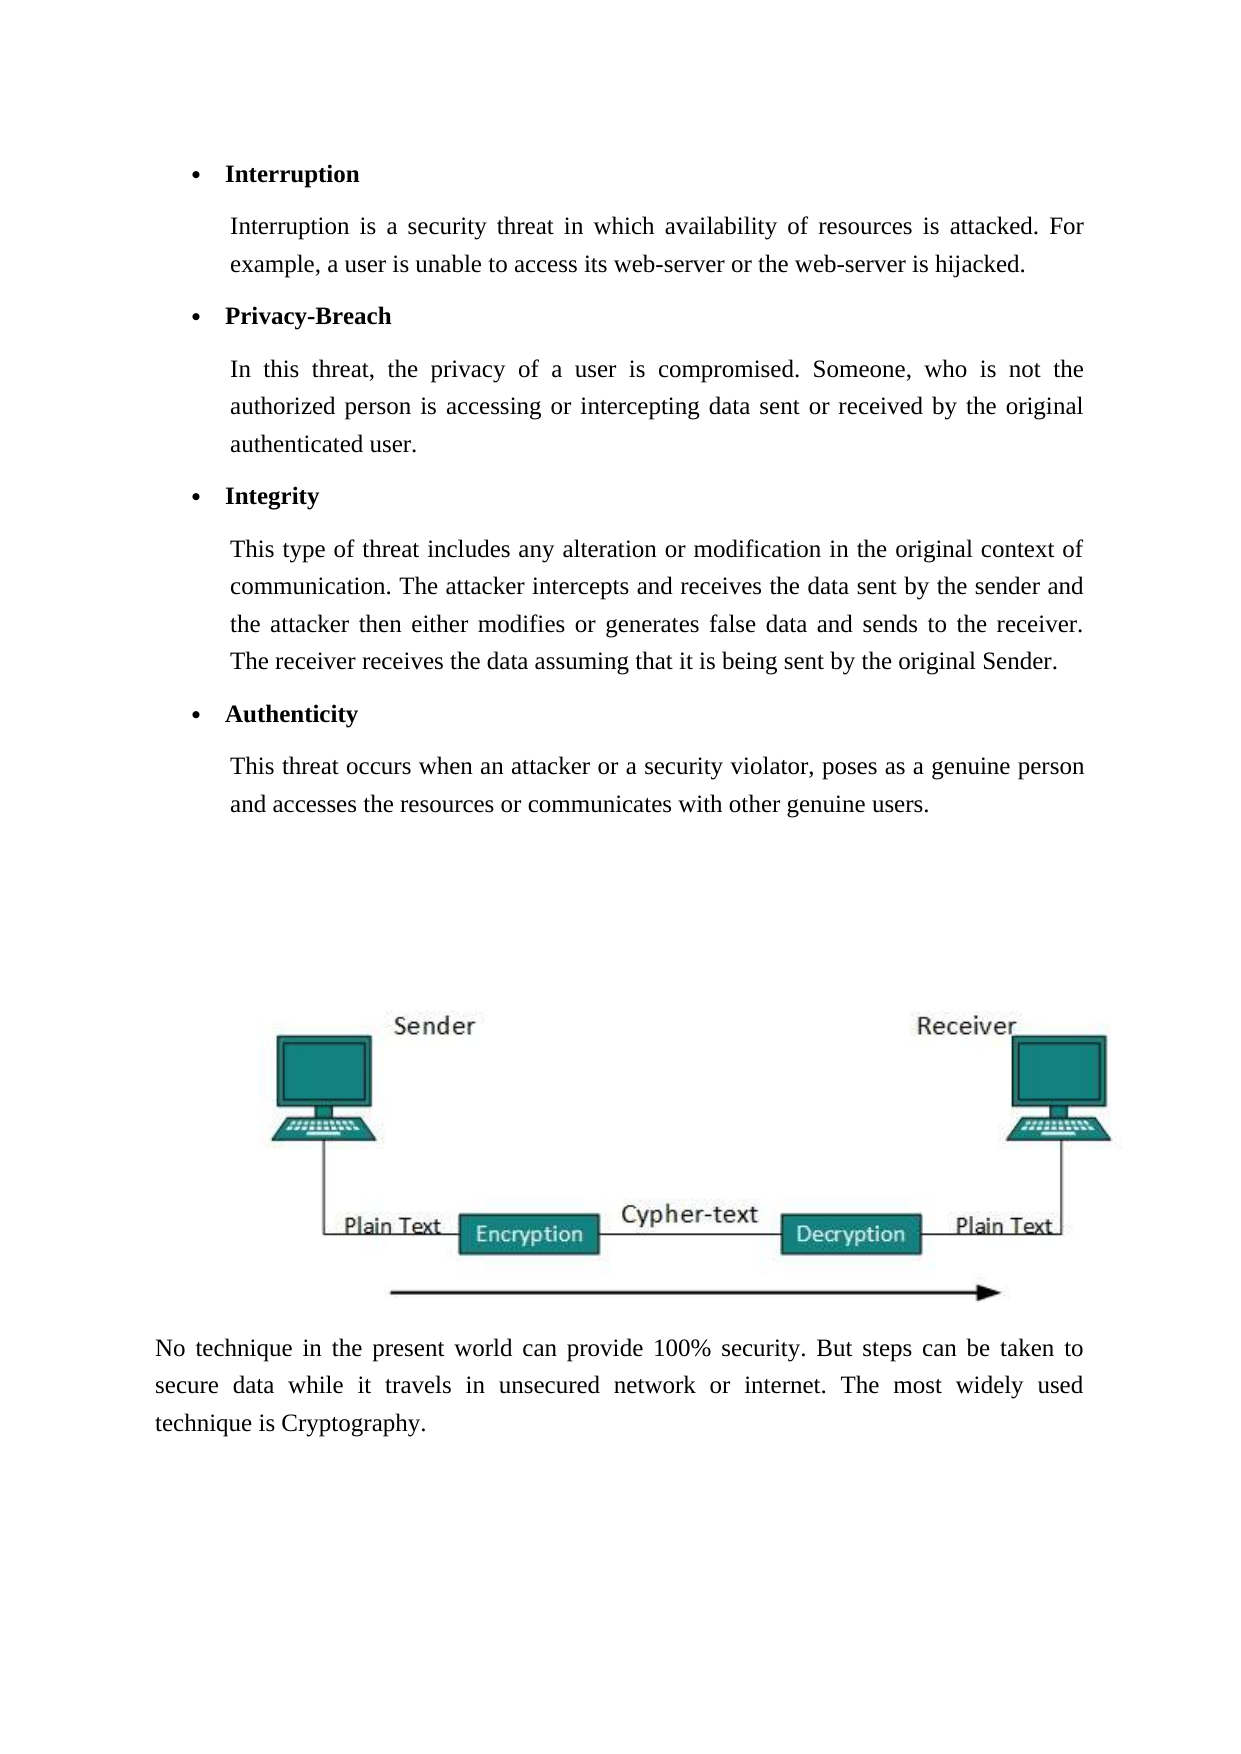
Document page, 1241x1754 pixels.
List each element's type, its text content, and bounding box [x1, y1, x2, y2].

text Interruption is a security threat in which availability of resources is attacked. For example, a user is unable to access its web-server or the web-server is hijacked. [230, 202, 1085, 277]
list Privacy-Breach [192, 292, 1085, 330]
list Interruption [192, 150, 1085, 187]
picture [230, 987, 1134, 1309]
text No technique in the present world can provide 100% security. But steps can be taken to secure data while it travels in unsecured network or internet. The most widely used technique is Cryptography. [155, 1324, 1085, 1436]
text This threat occurs when an attacker or a security violator, poses as a genuine person and accesses the resources or communicates with other genuine users. [230, 742, 1085, 817]
list Integrity [192, 472, 1085, 510]
text This type of threat includes any alteration or modification in the original context of communication. The attacker intercepts and receives the data sent by the sender and the attacker then either modifies or generates false data and sends to the receiver. The receiver receives the data assuming that it is being sent by the original Sender. [230, 525, 1085, 675]
text In this threat, the privacy of a user is compromised. Someone, who is not the authorized person is accessing or intercepting data sent or received by the original authenticated user. [230, 345, 1085, 457]
list Authenticity [192, 690, 1085, 727]
